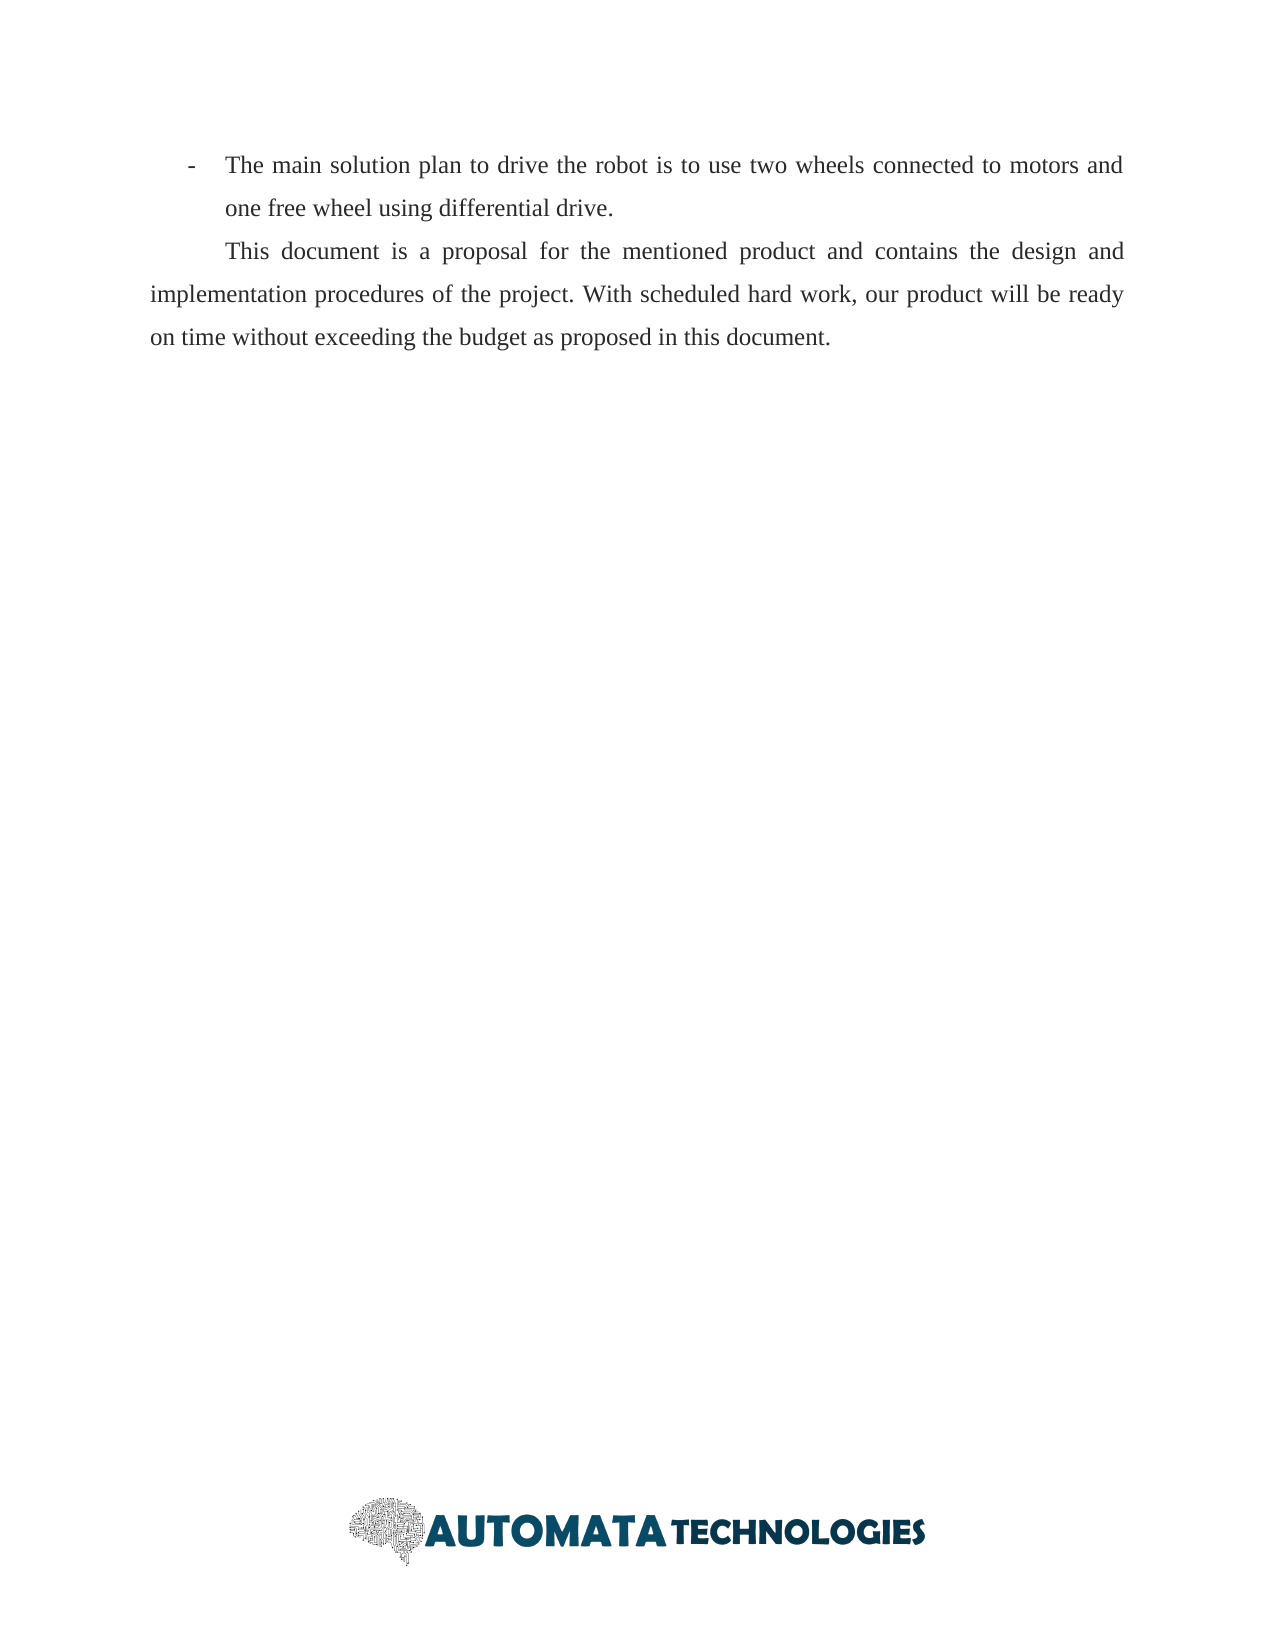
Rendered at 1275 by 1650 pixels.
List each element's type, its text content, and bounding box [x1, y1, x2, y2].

text This document is a proposal for the mentioned product and contains the design and implementation procedures of the project. With scheduled hard work, our product will be ready on time without exceeding the budget as proposed in this document. [150, 236, 1125, 279]
picture [349, 1471, 926, 1572]
list The main solution plan to drive the robot is to use two wheels connected to motors and one free wheel using differential drive. [187, 150, 1125, 222]
text This document is a proposal for the mentioned product and contains the design and implementation procedures of the project. With scheduled hard work, our product will be ready on time without exceeding the budget as proposed in this document. [150, 308, 1125, 351]
